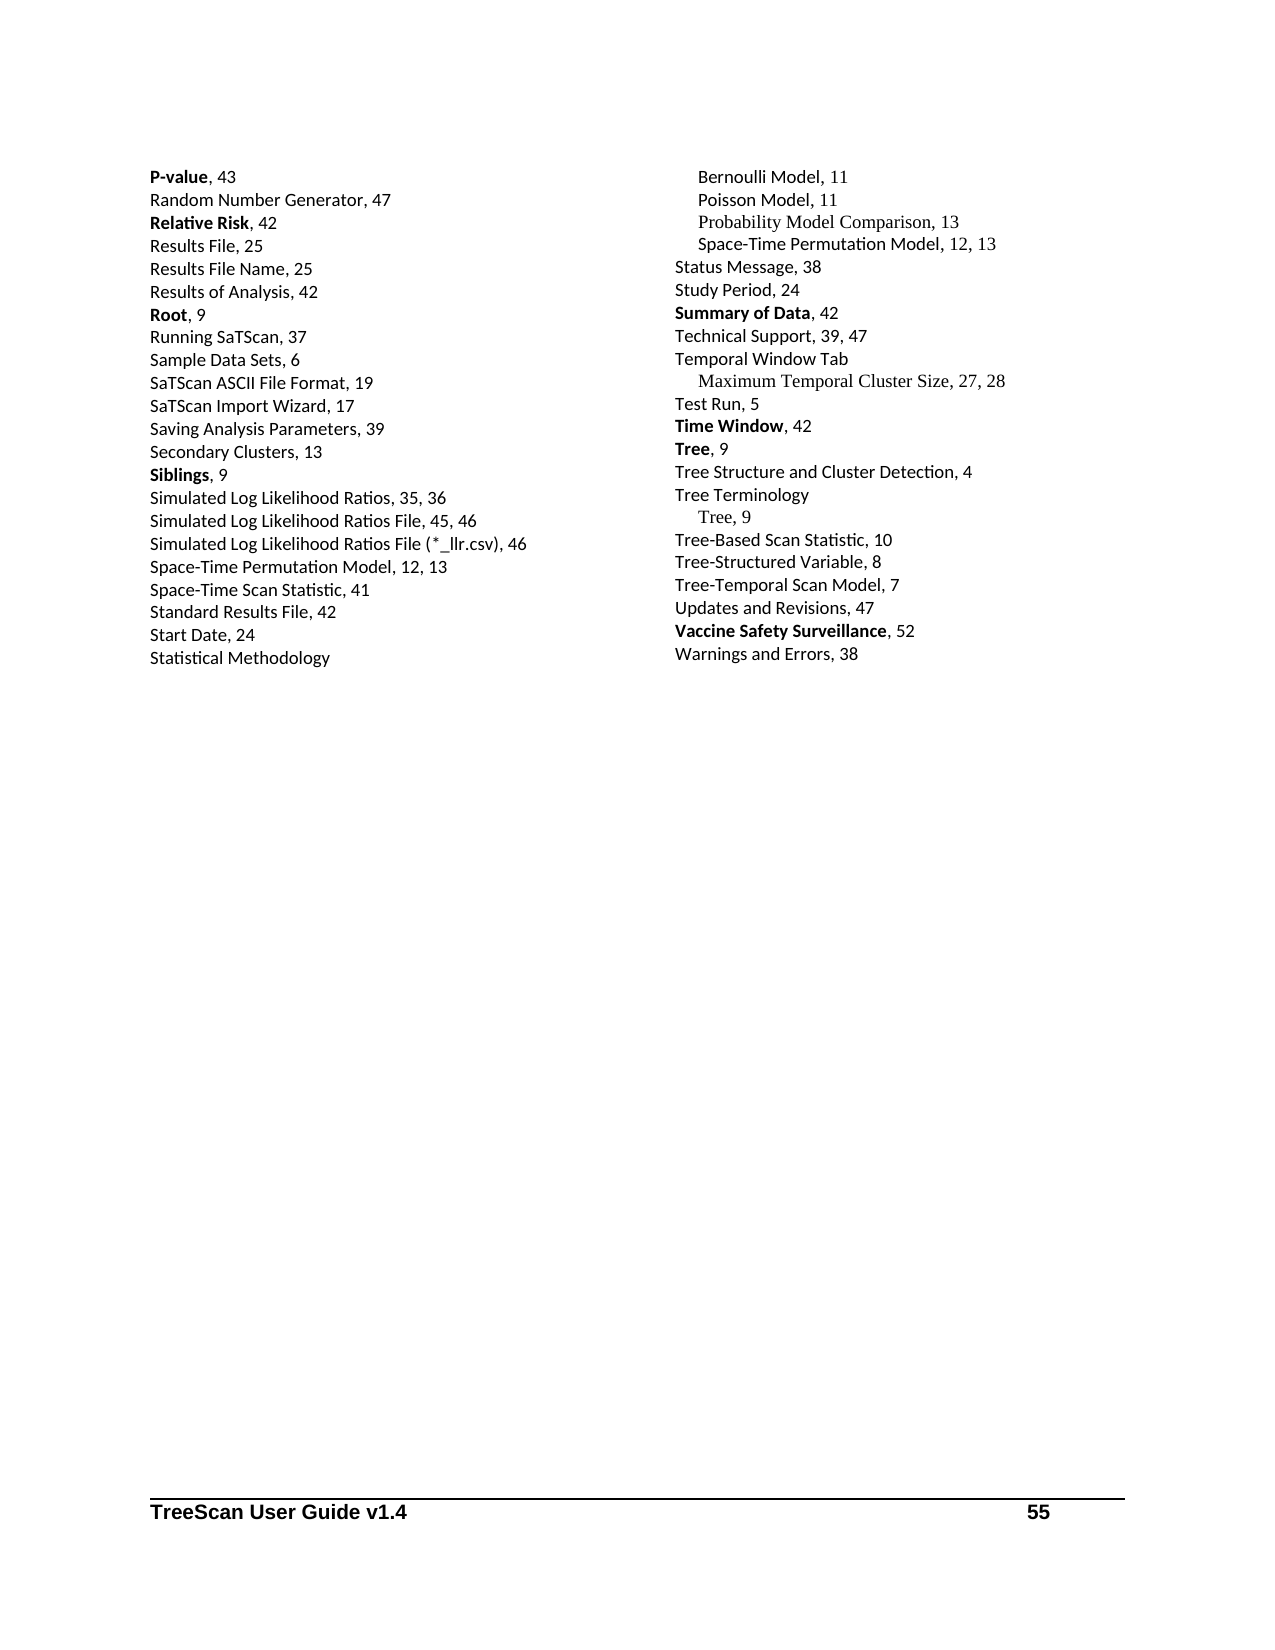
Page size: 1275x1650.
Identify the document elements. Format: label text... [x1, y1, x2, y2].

text Space-Time Permutation Model, 12, 13 [150, 555, 600, 578]
text Tree, 9 [698, 506, 1125, 528]
text Updates and Revisions, 47 [675, 597, 1125, 619]
text Relative Risk, 42 [150, 211, 600, 234]
text Random Number Generator, 47 [150, 188, 600, 211]
text Space-Time Scan Statistic, 41 [150, 578, 600, 601]
text Bernoulli Model, 11 [698, 165, 1125, 188]
text Summary of Data, 42 [675, 301, 1125, 324]
text Statistical Methodology [150, 646, 600, 669]
text Poisson Model, 11 [698, 188, 1125, 211]
text Saving Analysis Parameters, 39 [150, 417, 600, 440]
text Test Run, 5 [675, 392, 1125, 414]
text Simulated Log Likelihood Ratios, 35, 36 [150, 486, 600, 509]
text Running SaTScan, 37 [150, 326, 600, 348]
text Space-Time Permutation Model, 12, 13 [698, 233, 1125, 256]
text Tree-Based Scan Statistic, 10 [675, 528, 1125, 551]
text Simulated Log Likelihood Ratios File (*_llr.csv), 46 [150, 532, 600, 555]
text Tree Structure and Cluster Detection, 4 [675, 460, 1125, 483]
text Probability Model Comparison, 13 [698, 211, 1125, 233]
text Tree-Structured Variable, 8 [675, 551, 1125, 574]
text Maximum Temporal Cluster Size, 27, 28 [698, 370, 1125, 392]
text SaTScan ASCII File Format, 19 [150, 371, 600, 394]
text Results File, 25 [150, 234, 600, 257]
text Time Window, 42 [675, 414, 1125, 437]
text Temporal Window Tab [675, 347, 1125, 370]
text Study Period, 24 [675, 278, 1125, 301]
text Root, 9 [150, 303, 600, 326]
text Start Date, 24 [150, 623, 600, 646]
text Warnings and Errors, 38 [675, 642, 1125, 665]
text Sample Data Sets, 6 [150, 348, 600, 371]
text P-value, 43 [150, 165, 600, 188]
text Results File Name, 25 [150, 257, 600, 280]
text Secondary Clusters, 13 [150, 440, 600, 463]
text Siblings, 9 [150, 463, 600, 486]
text Technical Support, 39, 47 [675, 324, 1125, 347]
text Standard Results File, 42 [150, 601, 600, 623]
text Status Message, 38 [675, 256, 1125, 278]
text Tree-Temporal Scan Model, 7 [675, 574, 1125, 597]
text Vaccine Safety Surveillance, 52 [675, 619, 1125, 642]
text Simulated Log Likelihood Ratios File, 45, 46 [150, 509, 600, 532]
text Tree Terminology [675, 483, 1125, 506]
text SaTScan Import Wizard, 17 [150, 394, 600, 417]
text Results of Analysis, 42 [150, 280, 600, 303]
text Tree, 9 [675, 437, 1125, 460]
